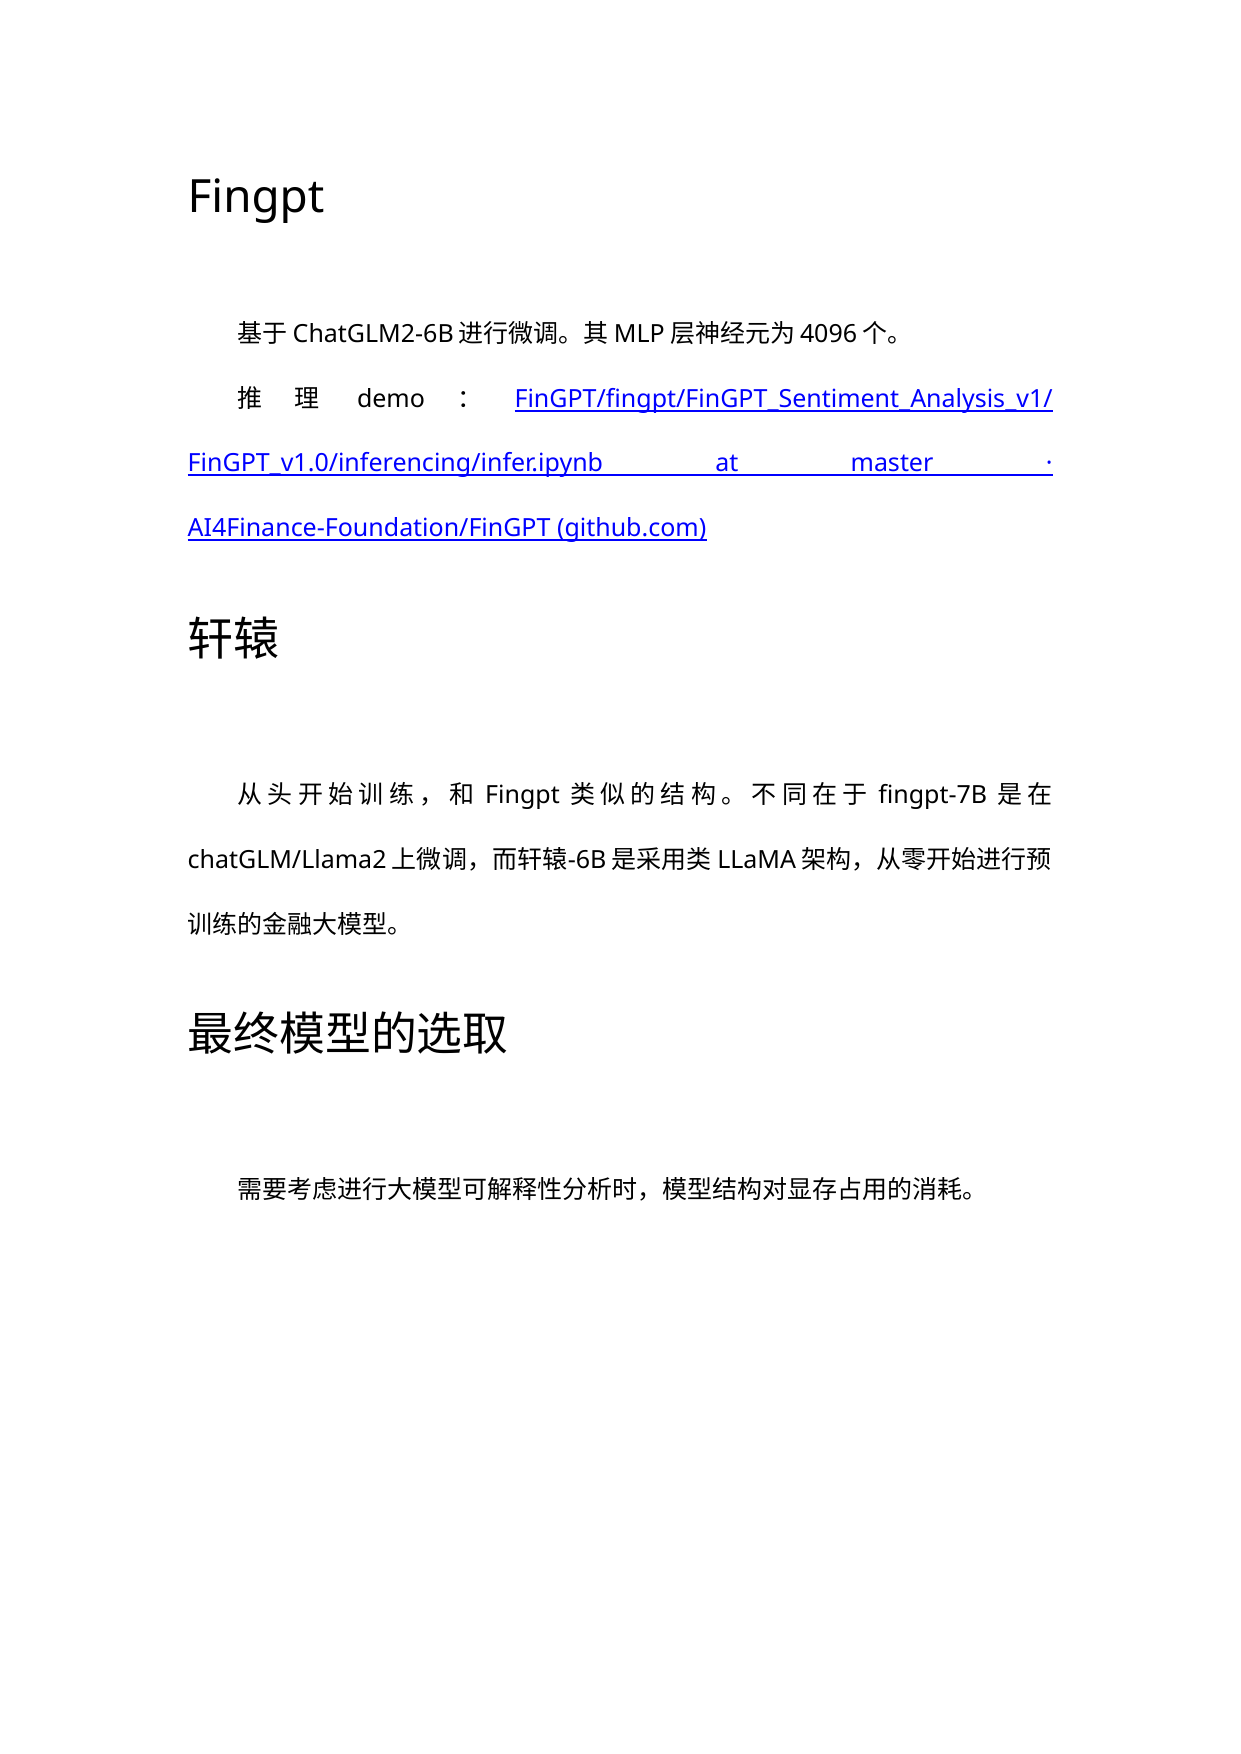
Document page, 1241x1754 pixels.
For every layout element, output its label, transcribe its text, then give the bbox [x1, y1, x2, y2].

subtitle 最终模型的选取 [187, 982, 1053, 1079]
text 推理demo：FinGPT/fingpt/FinGPT_Sentiment_Analysis_v1/FinGPT_v1.0/inferencing/infer.ipynb at master · AI4Finance-Foundation/FinGPT (github.com) [187, 475, 1053, 559]
text 基于ChatGLM2-6B进行微调。其MLP层神经元为4096个。 [187, 299, 1053, 364]
text 需要考虑进行大模型可解释性分析时，模型结构对显存占用的消耗。 [187, 1155, 1053, 1220]
text 推理demo：FinGPT/fingpt/FinGPT_Sentiment_Analysis_v1/FinGPT_v1.0/inferencing/infer.ipynb at master · AI4Finance-Foundation/FinGPT (github.com) [187, 364, 1053, 474]
subtitle 轩辕 [187, 587, 1053, 684]
subtitle Fingpt [187, 162, 1053, 227]
text 从头开始训练，和Fingpt类似的结构。不同在于fingpt-7B是在chatGLM/Llama2上微调，而轩辕-6B是采用类LLaMA架构，从零开始进行预训练的金融大模型。 [187, 760, 1053, 955]
